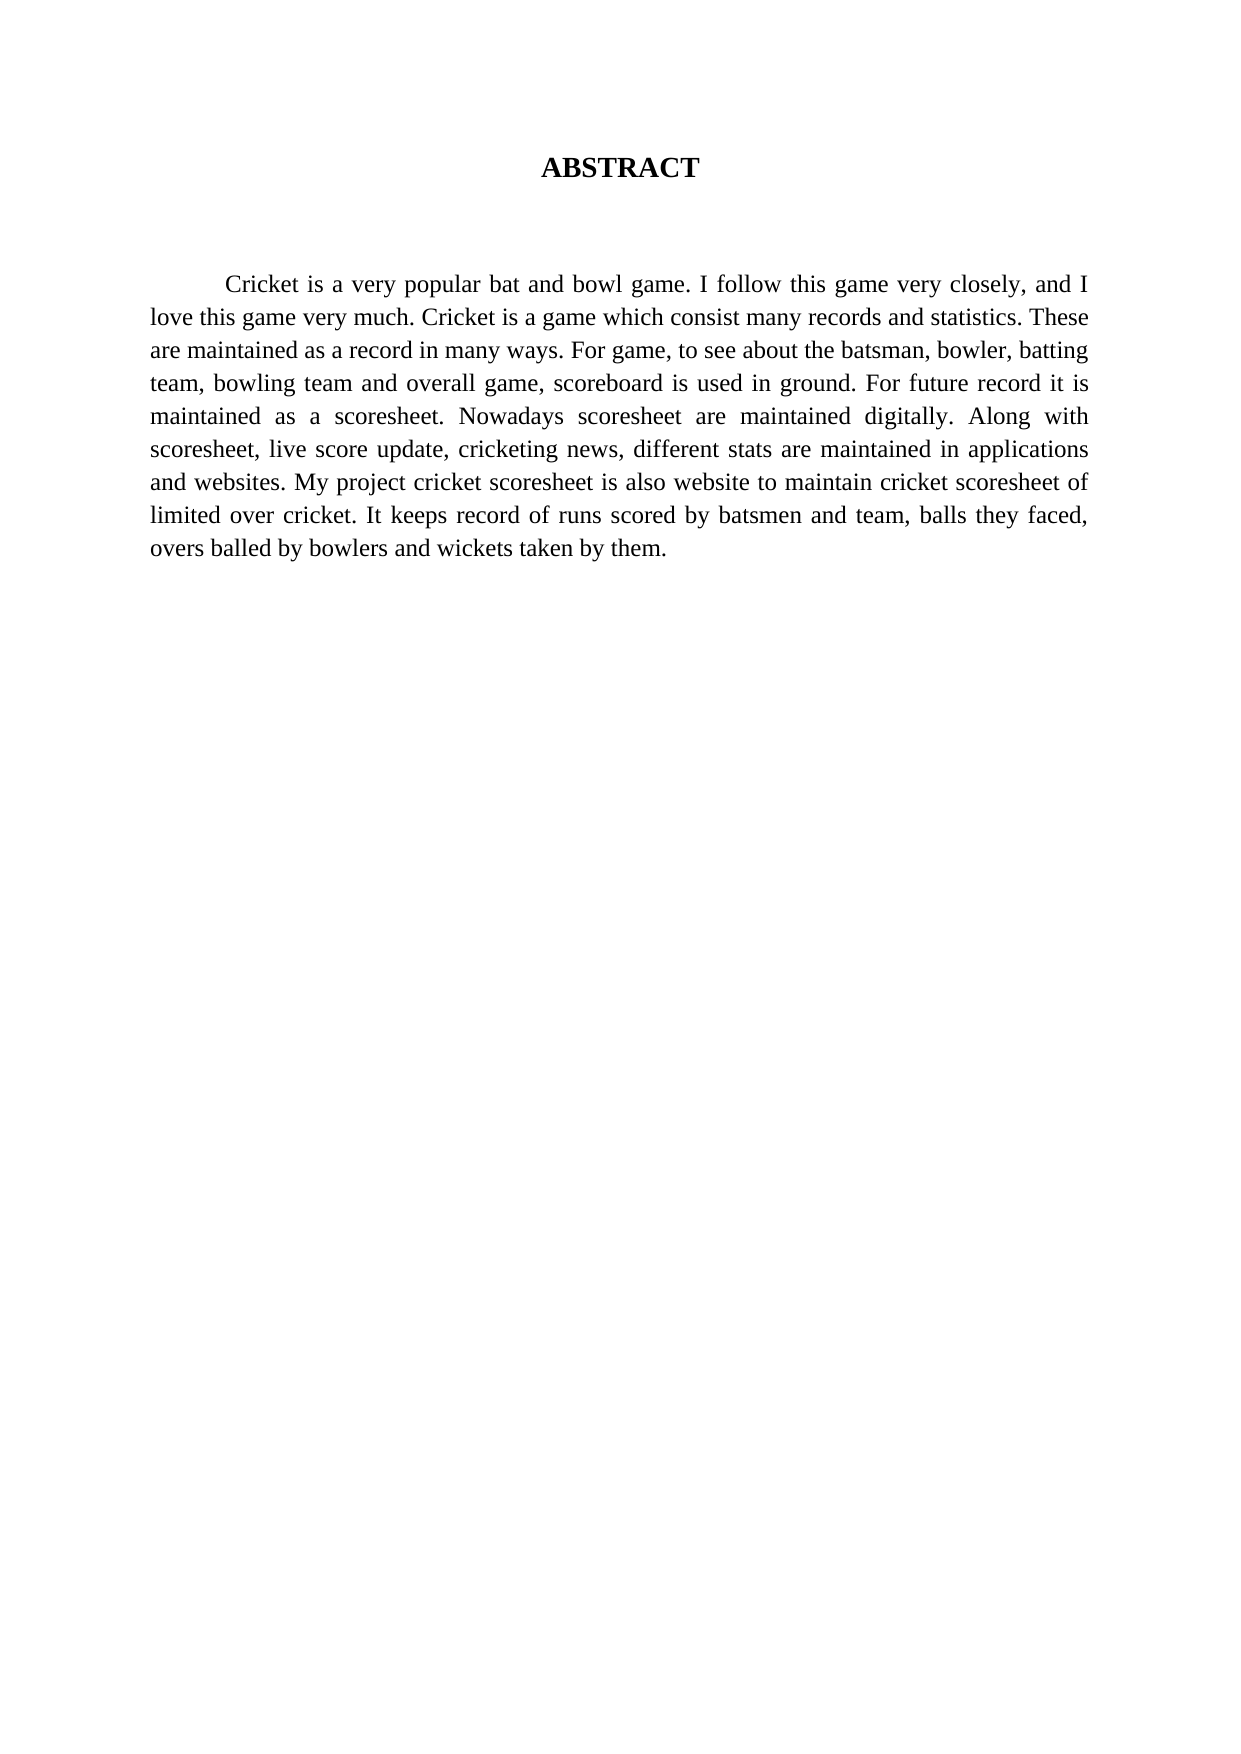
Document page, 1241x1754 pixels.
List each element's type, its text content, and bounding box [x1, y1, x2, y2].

text ABSTRACT [150, 150, 1090, 183]
text Cricket is a very popular bat and bowl game. I follow this game very closely, and I love this game very much. Cricket is a game which consist many records and statistics. These are maintained as a record in many ways. For game, to see about the batsman, bowler, batting team, bowling team and overall game, scoreboard is used in ground. For future record it is maintained as a scoresheet. Nowadays scoresheet are maintained digitally. Along with scoresheet, live score update, cricketing news, different stats are maintained in applications and websites. My project cricket scoresheet is also website to maintain cricket scoresheet of limited over cricket. It keeps record of runs scored by batsmen and team, balls they faced, overs balled by bowlers and wickets taken by them. [150, 269, 1090, 562]
